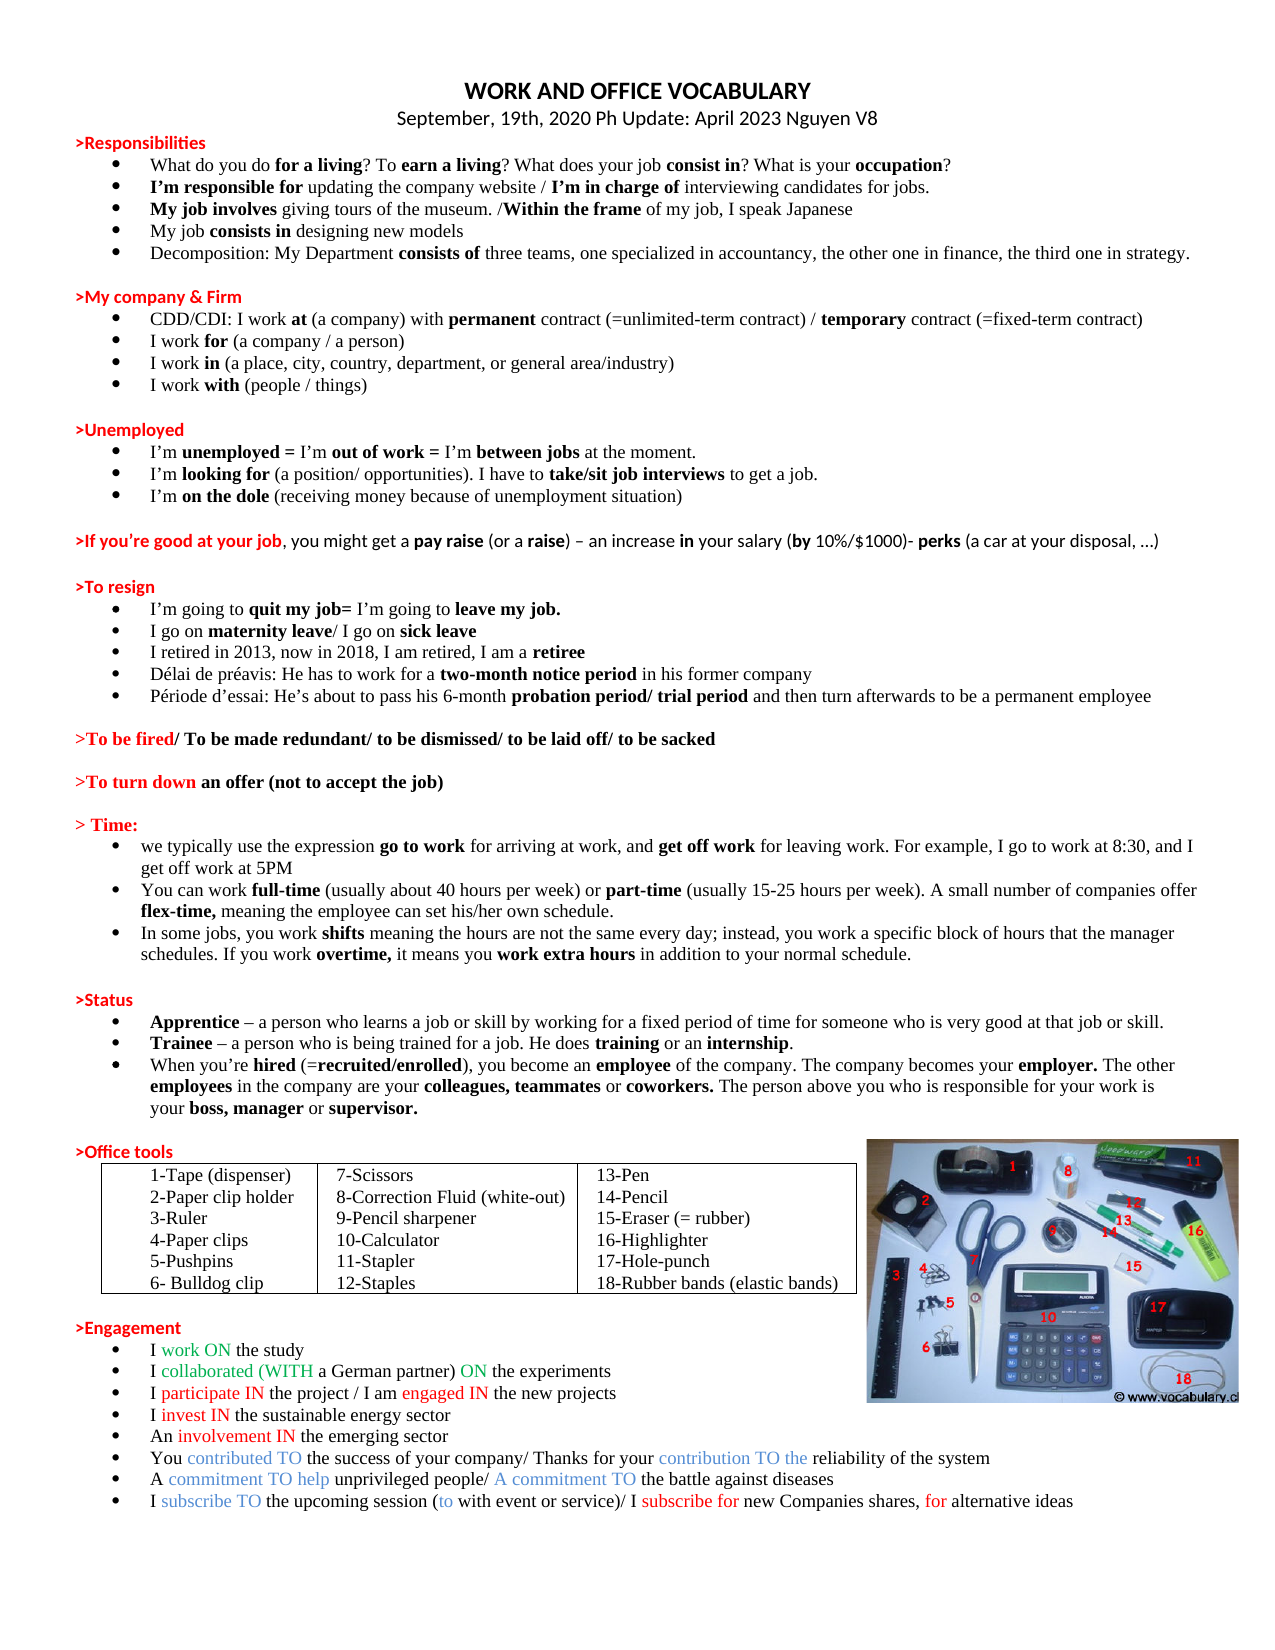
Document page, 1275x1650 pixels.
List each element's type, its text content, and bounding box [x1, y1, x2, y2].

text >Responsibilities [75, 131, 1200, 154]
picture [866, 1139, 1239, 1402]
list In some jobs, you work shifts meaning the hours are not the same every day; instead, you work a specific block of hours that the manager schedules. If you work overtime, it means you work extra hours in addition to your normal schedule. [112, 922, 1200, 965]
list You contributed TO the success of your company/ Thanks for your contribution TO the reliability of the system [112, 1447, 1200, 1468]
list I’m responsible for updating the company website / I’m in charge of interviewing candidates for jobs. [112, 176, 1200, 198]
list My job consists in designing new models [112, 220, 1200, 242]
list I work for (a company / a person) [112, 330, 1200, 352]
list CDD/CDI: I work at (a company) with permanent contract (=unlimited-term contract) / temporary contract (=fixed-term contract) [112, 308, 1200, 330]
list An involvement IN the emerging sector [112, 1425, 1200, 1447]
list I’m unemployed = I’m out of work = I’m between jobs at the moment. [112, 441, 1200, 463]
list we typically use the expression go to work for arriving at work, and get off work for leaving work. For example, I go to work at 8:30, and I get off work at 5PM [112, 835, 1200, 878]
list I retired in 2013, now in 2018, I am retired, I am a retiree [112, 641, 1200, 663]
text >If you’re good at your job, you might get a pay raise (or a raise) – an increase in your salary (by 10%/$1000)- perks (a car at your disposal, …) [75, 529, 1200, 552]
list I invest IN the sustainable energy sector [112, 1403, 1200, 1425]
list You can work full-time (usually about 40 hours per week) or part-time (usually 15-25 hours per week). A small number of companies offer flex-time, meaning the employee can set his/her own schedule. [112, 878, 1200, 922]
text >To be fired/ To be made redundant/ to be dismissed/ to be laid off/ to be sacked [75, 728, 1200, 749]
text > Time: [75, 814, 1200, 835]
text >To resign [75, 575, 1200, 598]
list I’m looking for (a position/ opportunities). I have to take/sit job interviews to get a job. [112, 463, 1200, 484]
list I go on maternity leave/ I go on sick leave [112, 620, 1200, 641]
table_header 13-Pen 14-Pencil 15-Eraser (= rubber) 16-Highlighter 17-Hole-punch 18-Rubber bands (elastic bands) [578, 1164, 856, 1293]
list Période d’essai: He’s about to pass his 6-month probation period/ trial period and then turn afterwards to be a permanent employee [112, 684, 1200, 706]
text >Unemployed [75, 418, 1200, 441]
list Apprentice – a person who learns a job or skill by working for a fixed period of time for someone who is very good at that job or skill. [112, 1011, 1200, 1032]
text WORK AND OFFICE VOCABULARY [75, 75, 1200, 106]
list I work ON the study [112, 1339, 866, 1360]
list I participate IN the project / I am engaged IN the new projects [112, 1382, 1200, 1403]
list When you’re hired (=recruited/enrolled), you become an employee of the company. The company becomes your employer. The other employees in the company are your colleagues, teammates or coworkers. The person above you who is responsible for your work is your boss, manager or supervisor. [112, 1054, 1200, 1118]
text >My company & Firm [75, 285, 1200, 308]
text September, 19th, 2020 Ph Update: April 2023 Nguyen V8 [75, 106, 1200, 131]
list My job involves giving tours of the museum. /Within the frame of my job, I speak Japanese [112, 198, 1200, 220]
list Trainee – a person who is being trained for a job. He does training or an internship. [112, 1032, 1200, 1054]
list What do you do for a living? To earn a living? What does your job consist in? What is your occupation? [112, 154, 1200, 176]
list Délai de préavis: He has to work for a two-month notice period in his former company [112, 663, 1200, 684]
text >Status [75, 988, 1200, 1011]
list I subscribe TO the upcoming session (to with event or service)/ I subscribe for new Companies shares, for alternative ideas [112, 1490, 1200, 1511]
list I work in (a place, city, country, department, or general area/industry) [112, 352, 1200, 374]
list I collaborated (WITH a German partner) ON the experiments [112, 1360, 866, 1382]
text >Engagement [75, 1316, 866, 1339]
list Decomposition: My Department consists of three teams, one specialized in accountancy, the other one in finance, the third one in strategy. [112, 242, 1200, 264]
table_header 1-Tape (dispenser) 2-Paper clip holder 3-Ruler 4-Paper clips 5-Pushpins 6- Bulldog clip [102, 1164, 317, 1293]
text >Office tools [75, 1140, 866, 1163]
table_header 7-Scissors 8-Correction Fluid (white-out) 9-Pencil sharpener 10-Calculator 11-Stapler 12-Staples [318, 1164, 577, 1293]
list I work with (people / things) [112, 374, 1200, 396]
list A commitment TO help unprivileged people/ A commitment TO the battle against diseases [112, 1468, 1200, 1490]
list I’m on the dole (receiving money because of unemployment situation) [112, 484, 1200, 507]
list I’m going to quit my job= I’m going to leave my job. [112, 598, 1200, 620]
text >To turn down an offer (not to accept the job) [75, 771, 1200, 792]
